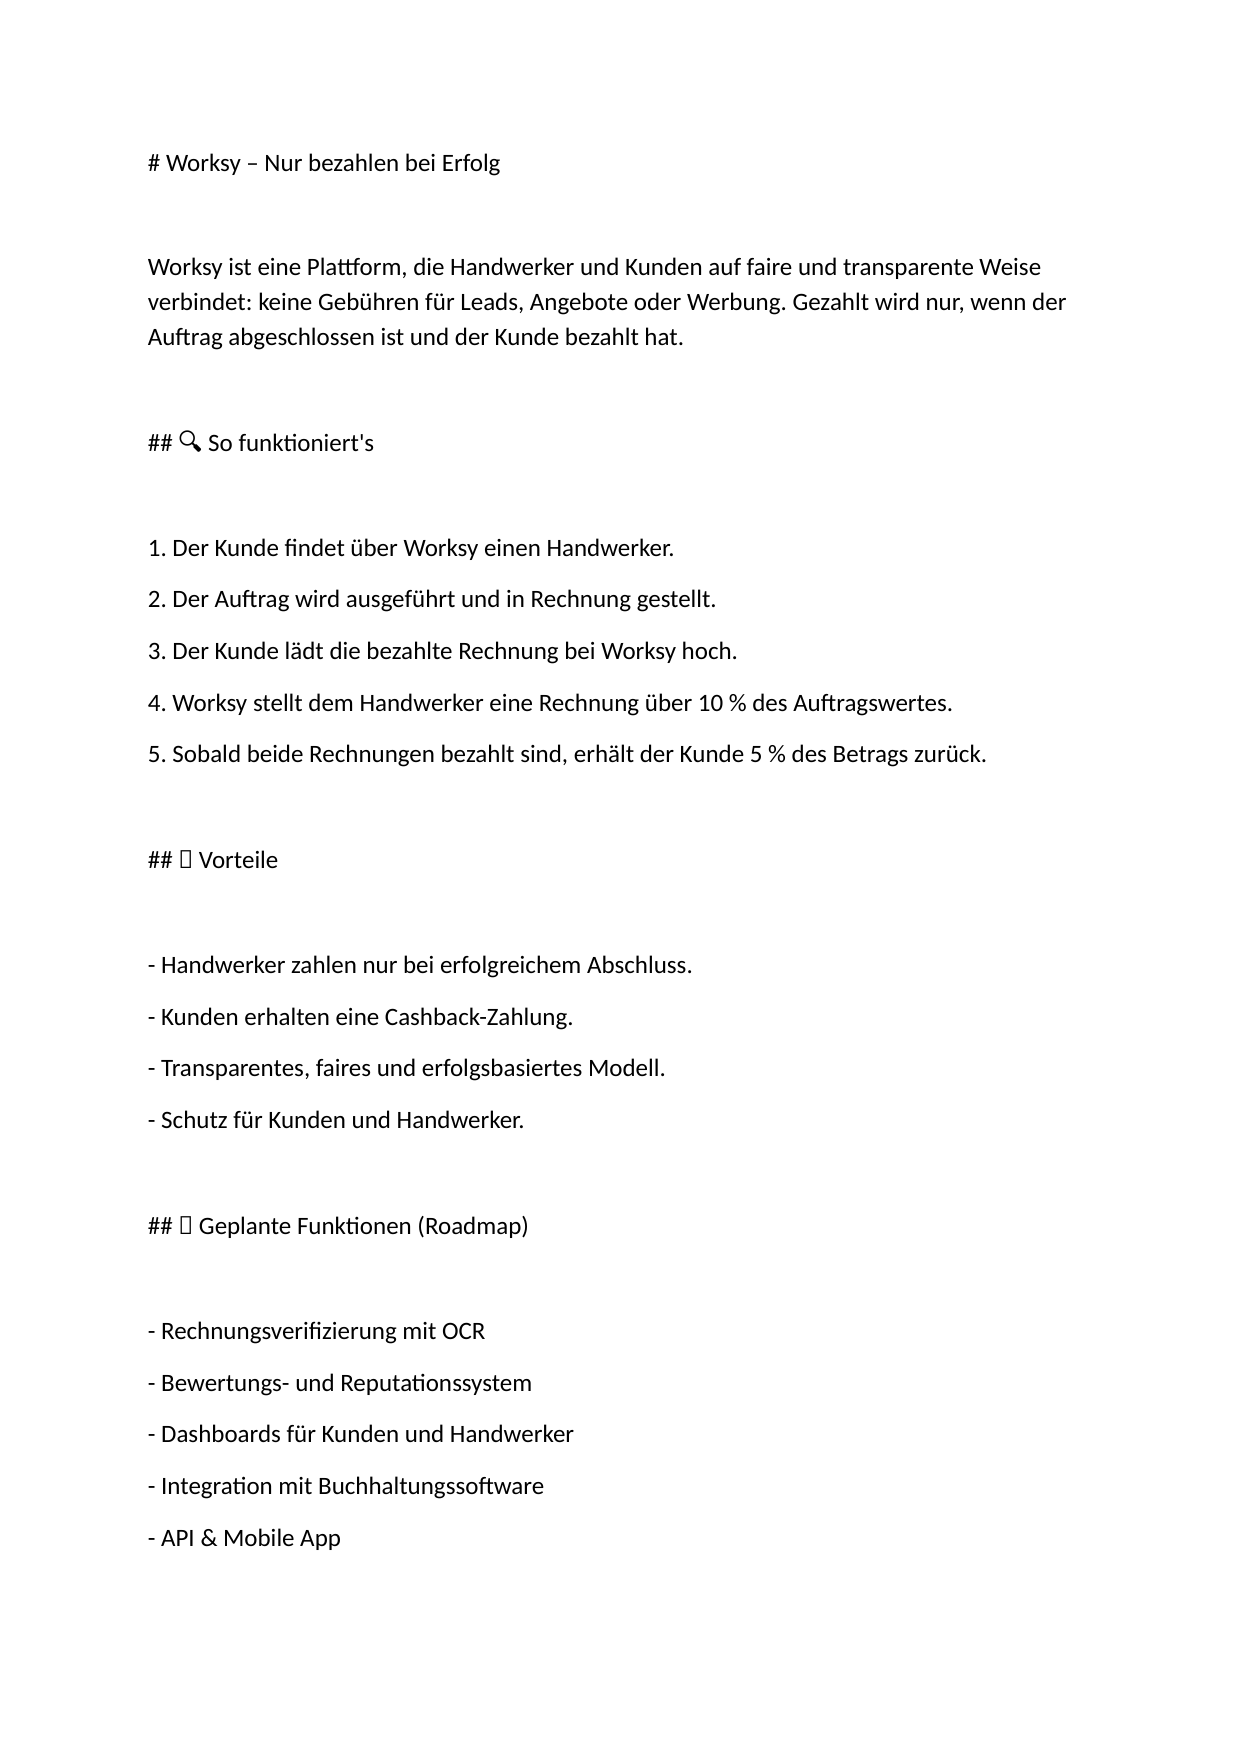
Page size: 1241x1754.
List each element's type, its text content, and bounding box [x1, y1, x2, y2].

text - Dashboards für Kunden und Handwerker [148, 1418, 1093, 1449]
text ## 🔍 So funktioniert's [148, 424, 1093, 458]
text - Integration mit Buchhaltungssoftware [148, 1470, 1093, 1501]
text - Bewertungs- und Reputationssystem [148, 1367, 1093, 1397]
text - Rechnungsverifizierung mit OCR [148, 1315, 1093, 1346]
text - Handwerker zahlen nur bei erfolgreichem Abschluss. [148, 949, 1093, 980]
text ## ✅ Vorteile [148, 842, 1093, 876]
text # Worksy – Nur bezahlen bei Erfolg [148, 148, 1093, 178]
text - Kunden erhalten eine Cashback-Zahlung. [148, 1001, 1093, 1031]
text - Schutz für Kunden und Handwerker. [148, 1104, 1093, 1135]
text - API & Mobile App [148, 1522, 1093, 1552]
text Worksy ist eine Plattform, die Handwerker und Kunden auf faire und transparente Weise verbindet: keine Gebühren für Leads, Angebote oder Werbung. Gezahlt wird nur, wenn der Auftrag abgeschlossen ist und der Kunde bezahlt hat. [148, 251, 1093, 351]
text 2. Der Auftrag wird ausgeführt und in Rechnung gestellt. [148, 583, 1093, 614]
text 4. Worksy stellt dem Handwerker eine Rechnung über 10 % des Auftragswertes. [148, 687, 1093, 717]
text - Transparentes, faires und erfolgsbasiertes Modell. [148, 1053, 1093, 1083]
text 1. Der Kunde findet über Worksy einen Handwerker. [148, 532, 1093, 562]
text 5. Sobald beide Rechnungen bezahlt sind, erhält der Kunde 5 % des Betrags zurück. [148, 738, 1093, 769]
text ## 💡 Geplante Funktionen (Roadmap) [148, 1208, 1093, 1242]
text 3. Der Kunde lädt die bezahlte Rechnung bei Worksy hoch. [148, 635, 1093, 666]
